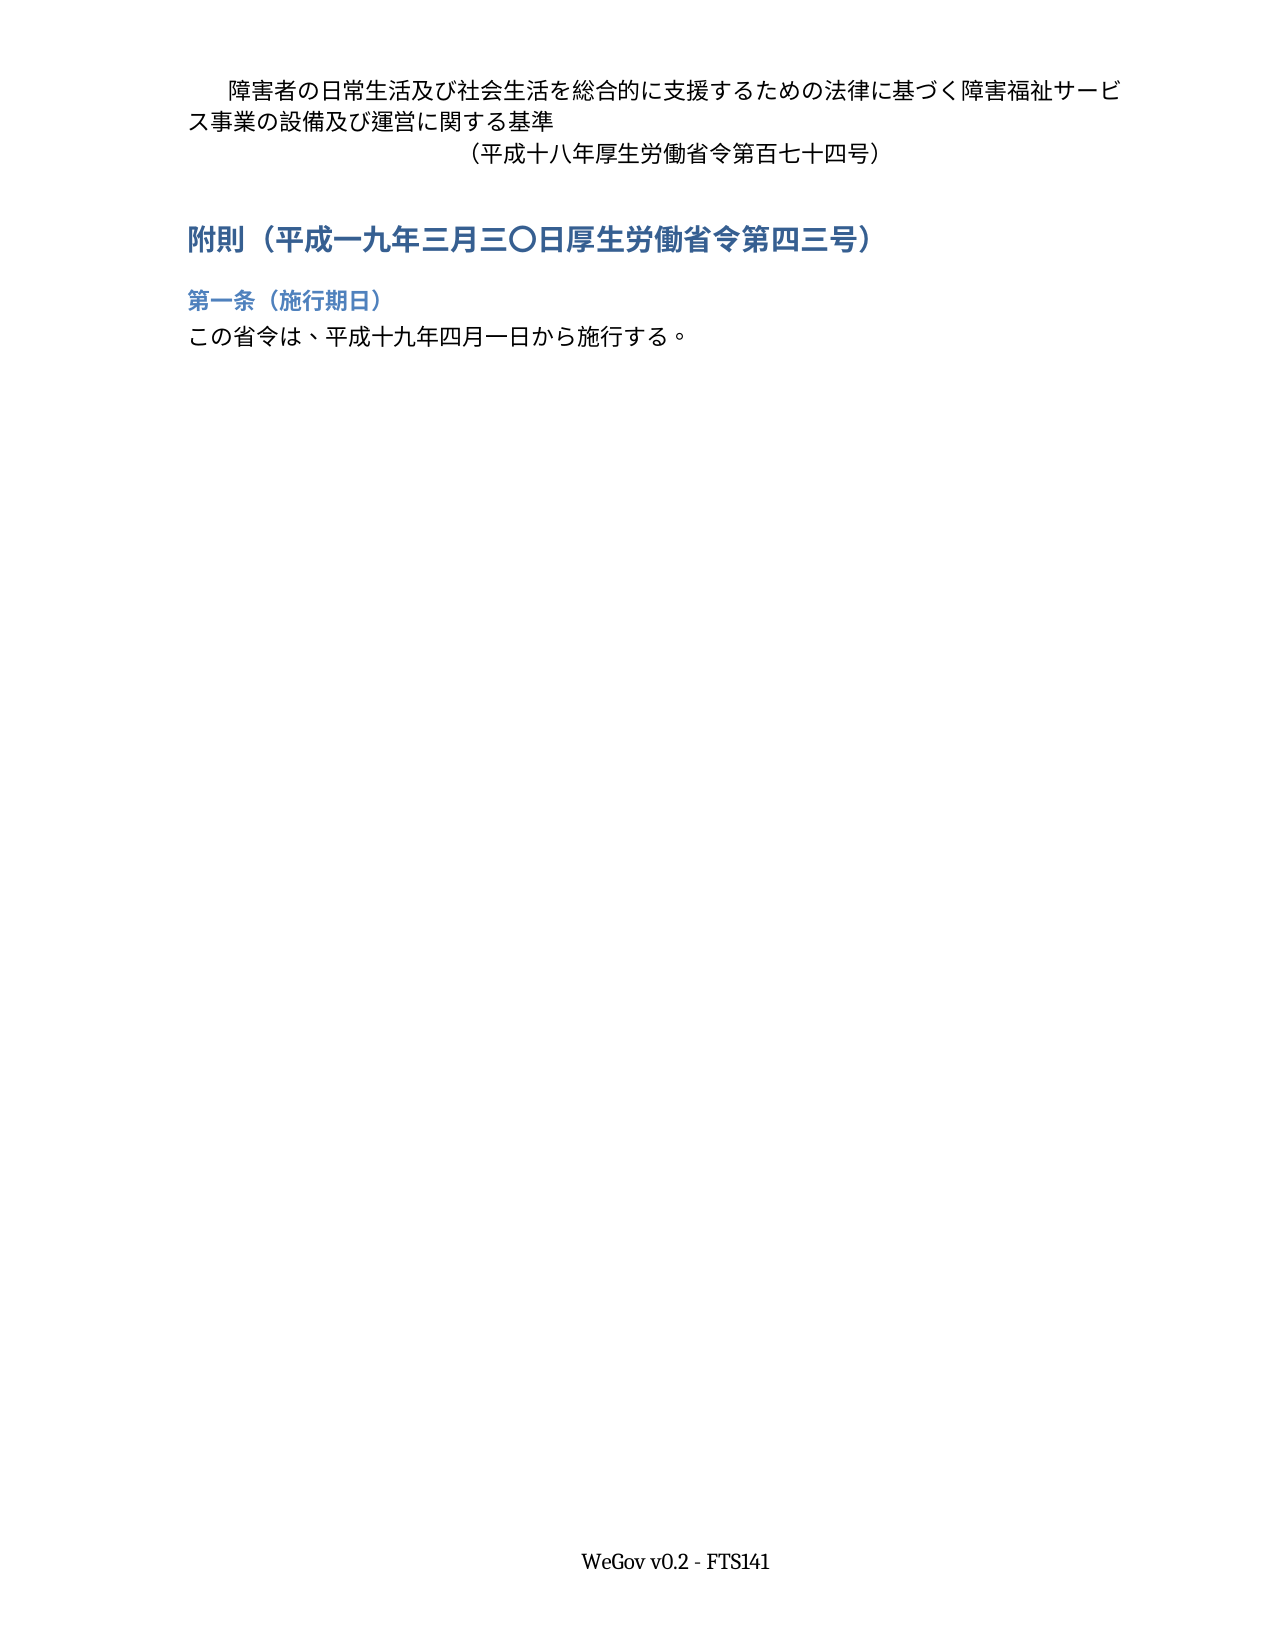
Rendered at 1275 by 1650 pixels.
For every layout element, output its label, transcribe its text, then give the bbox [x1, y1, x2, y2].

text この省令は、平成十九年四月一日から施行する。 [187, 321, 1087, 352]
subtitle 第一条（施行期日） [187, 285, 1087, 316]
subtitle 附則（平成一九年三月三〇日厚生労働省令第四三号） [187, 219, 1087, 258]
